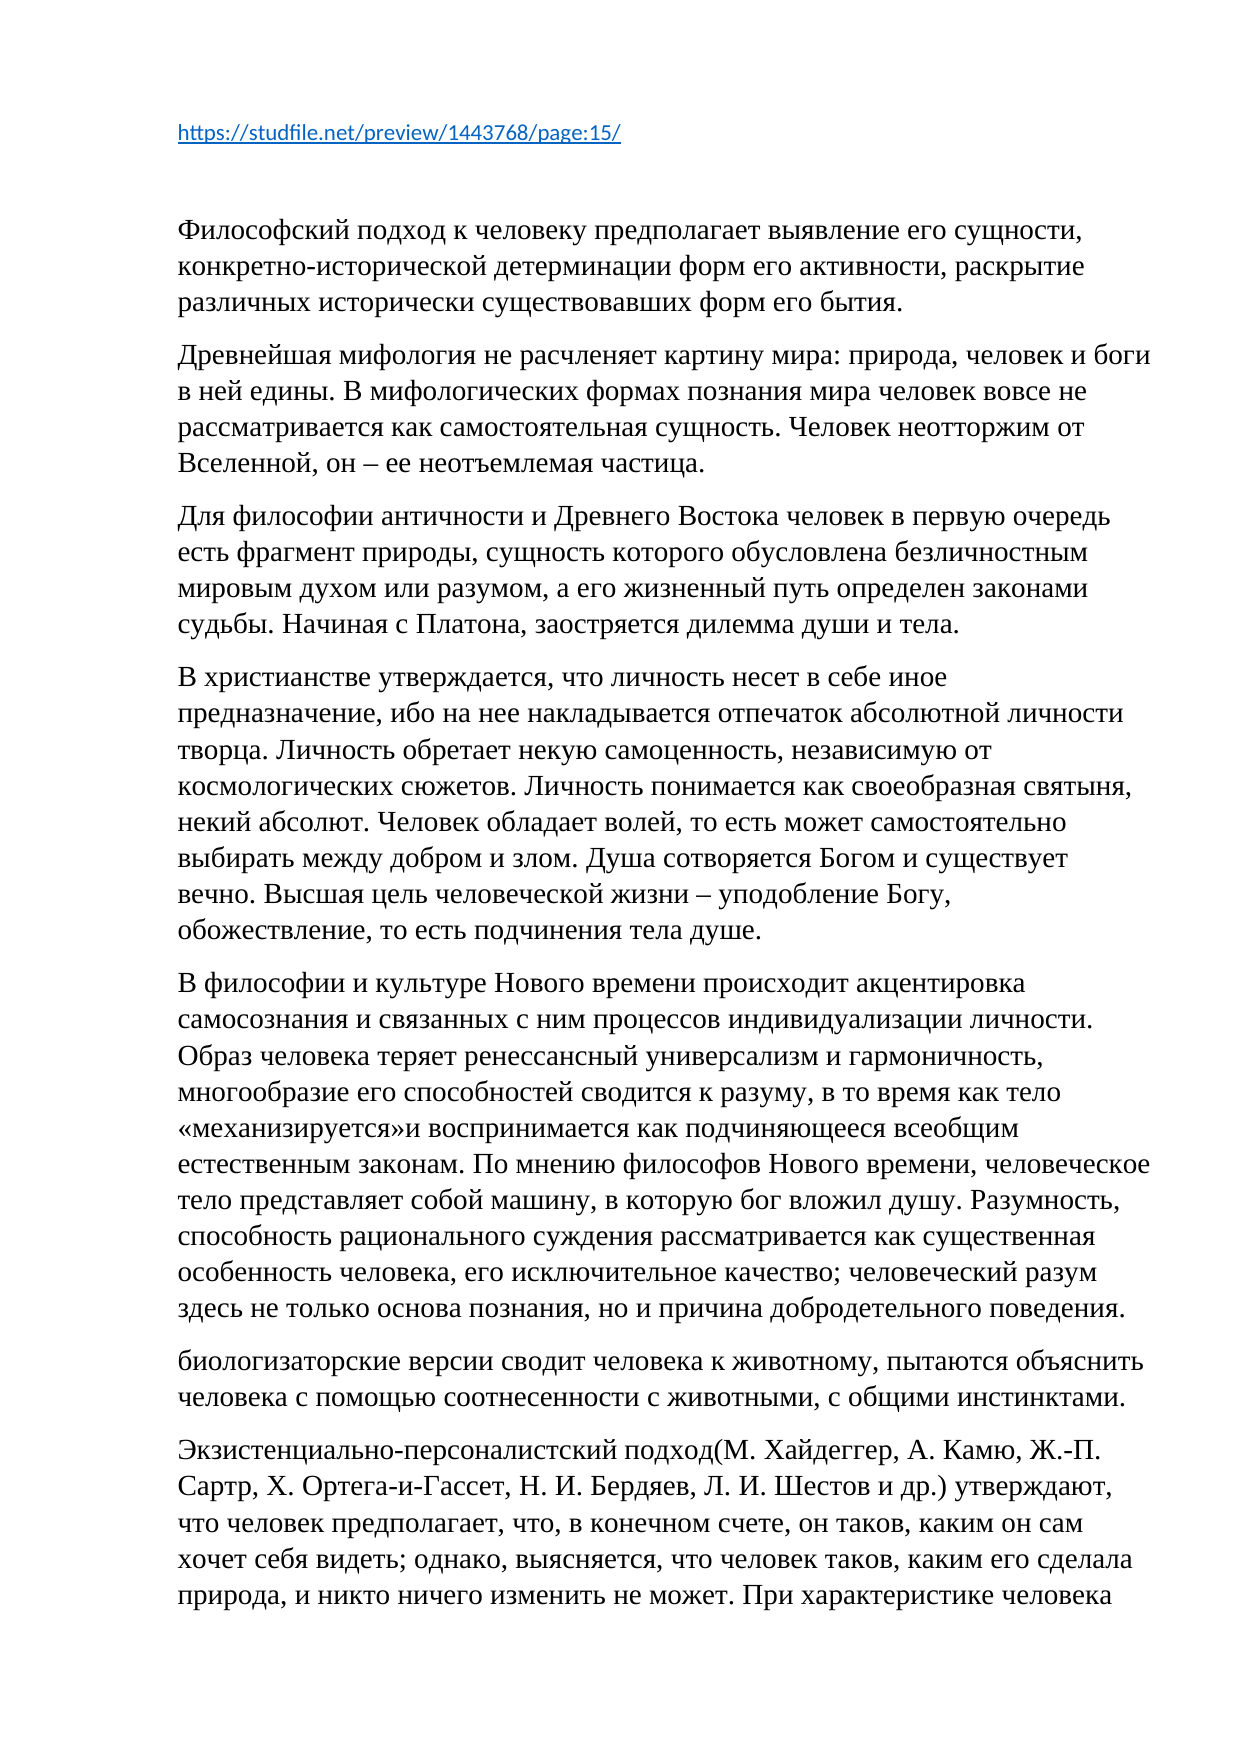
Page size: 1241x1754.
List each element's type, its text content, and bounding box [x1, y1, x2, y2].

text Философский подход к человеку предполагает выявление его сущности, конкретно-исторической детерминации форм его активности, раскрытие различных исторически существовавших форм его бытия. [177, 212, 1152, 318]
text Древнейшая мифология не расчленяет картину мира: природа, человек и боги в ней едины. В мифологических формах познания мира человек вовсе не рассматривается как самостоятельная сущность. Человек неотторжим от Вселенной, он – ее неотъемлемая частица. [177, 337, 1152, 479]
text биологизаторские версии сводит человека к животному, пытаются объяснить человека с помощью соотнесенности с животными, с общими инстинктами. [177, 1343, 1152, 1413]
text https://studfile.net/preview/1443768/page:15/ [177, 118, 1152, 146]
text Для философии античности и Древнего Востока человек в первую очередь есть фрагмент природы, сущность которого обусловлена безличностным мировым духом или разумом, а его жизненный путь определен законами судьбы. Начиная с Платона, заостряется дилемма души и тела. [177, 498, 1152, 640]
text В христианстве утверждается, что личность несет в себе иное предназначение, ибо на нее накладывается отпечаток абсолютной личности творца. Личность обретает некую самоценность, независимую от космологических сюжетов. Личность понимается как своеобразная святыня, некий абсолют. Человек обладает волей, то есть может самостоятельно выбирать между добром и злом. Душа сотворяется Богом и существует вечно. Высшая цель человеческой жизни – уподобление Богу, обожествление, то есть подчинения тела душе. [177, 659, 1152, 946]
